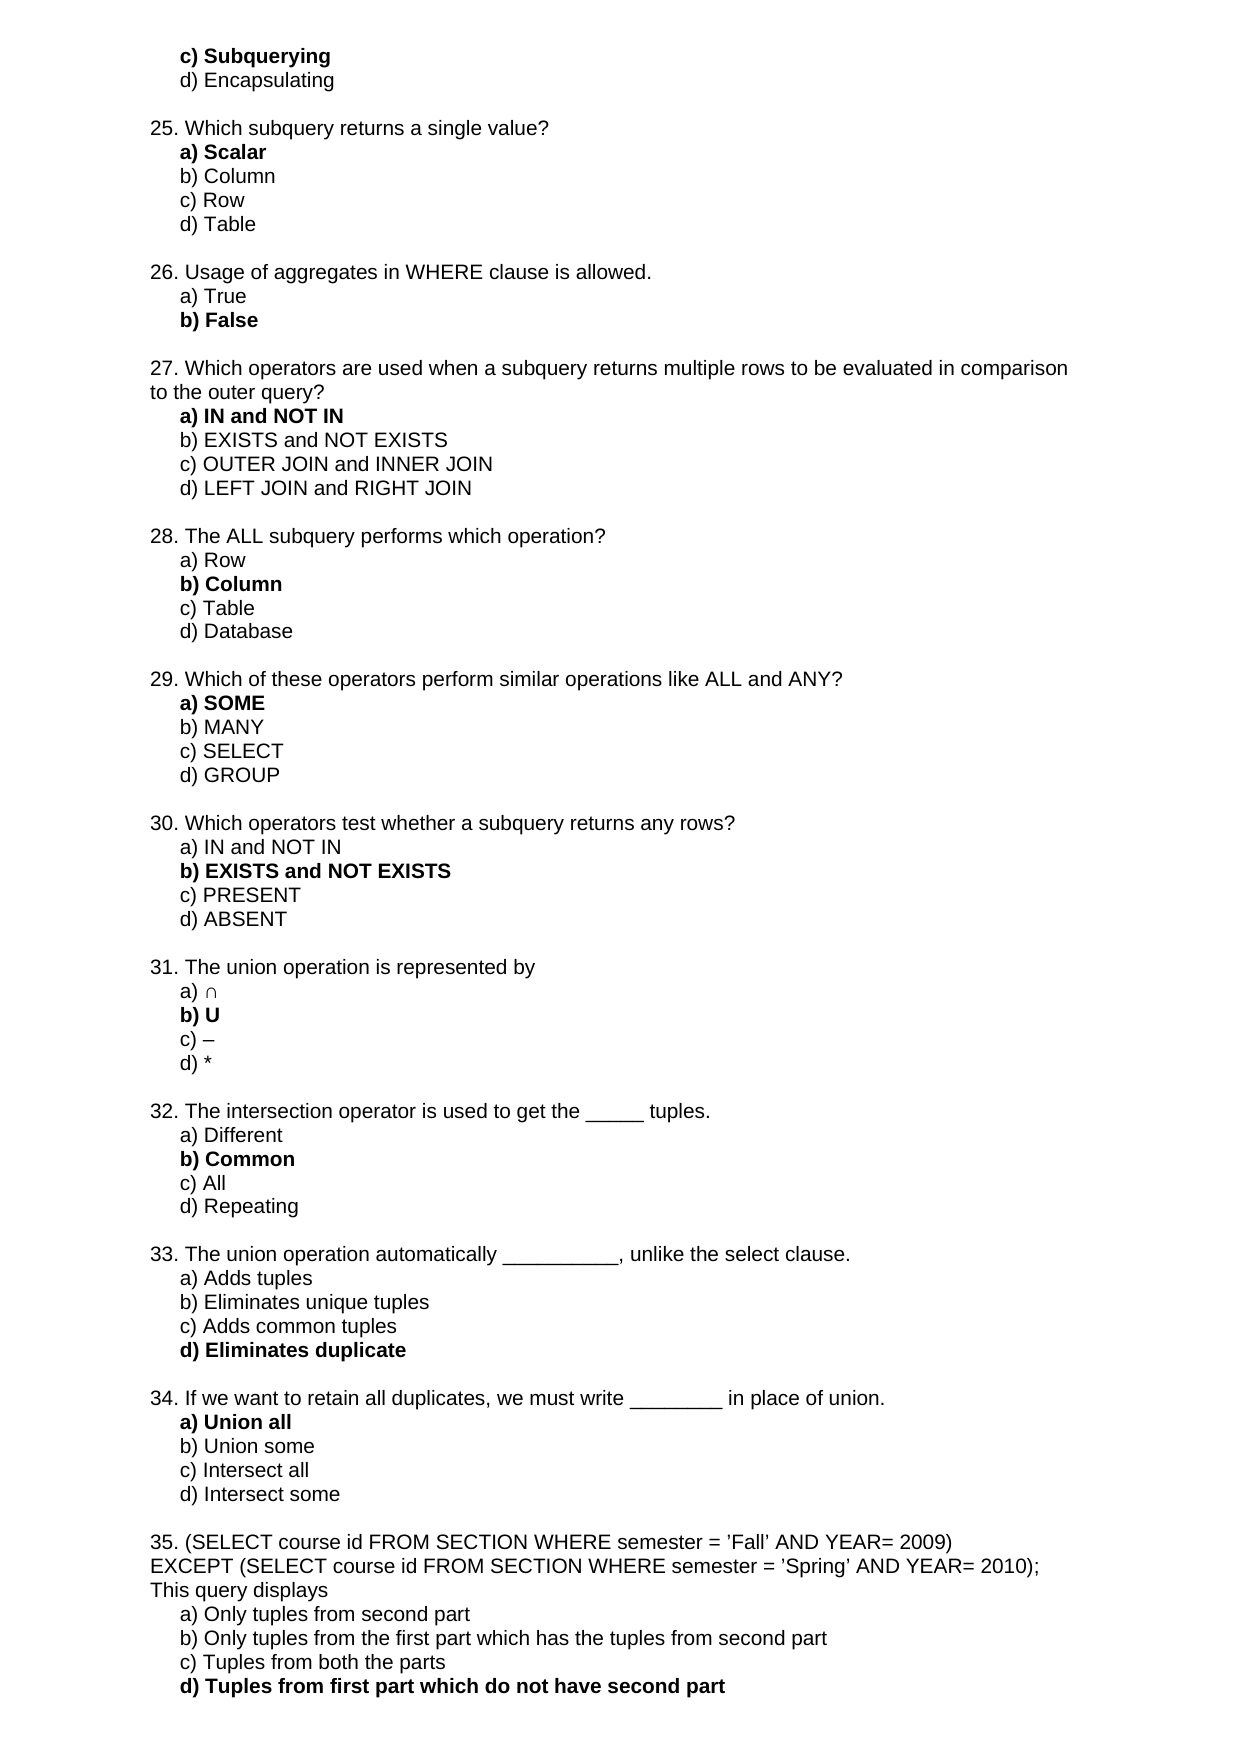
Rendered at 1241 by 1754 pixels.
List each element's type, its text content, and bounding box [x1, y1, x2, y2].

text a) Row [179, 547, 1090, 571]
text d) GROUP [179, 763, 1090, 787]
text a) IN and NOT IN [179, 835, 1090, 859]
text c) – [179, 1027, 1090, 1051]
text a) True [179, 284, 1090, 308]
text b) Only tuples from the first part which has the tuples from second part [179, 1626, 1090, 1649]
text 29. Which of these operators perform similar operations like ALL and ANY? [150, 667, 1090, 691]
text a) ∩ [179, 979, 1090, 1003]
text b) Column [179, 571, 1090, 595]
text c) Table [179, 595, 1090, 619]
text b) False [179, 308, 1090, 332]
text a) IN and NOT IN [179, 404, 1090, 428]
text b) EXISTS and NOT EXISTS [179, 428, 1090, 452]
text b) EXISTS and NOT EXISTS [179, 859, 1090, 883]
text b) Eliminates unique tuples [179, 1290, 1090, 1314]
text c) Adds common tuples [179, 1314, 1090, 1338]
text d) * [179, 1051, 1090, 1074]
text 28. The ALL subquery performs which operation? [150, 523, 1090, 547]
text a) Adds tuples [179, 1266, 1090, 1290]
text c) Subquerying [179, 44, 1090, 68]
text 32. The intersection operator is used to get the _____ tuples. [150, 1098, 1090, 1122]
text 27. Which operators are used when a subquery returns multiple rows to be evaluated in comparison to the outer query? [150, 356, 1090, 404]
text d) Table [179, 212, 1090, 236]
text c) Tuples from both the parts [179, 1649, 1090, 1673]
text d) ABSENT [179, 907, 1090, 931]
text c) OUTER JOIN and INNER JOIN [179, 452, 1090, 476]
text d) LEFT JOIN and RIGHT JOIN [179, 476, 1090, 499]
text a) Scalar [179, 140, 1090, 164]
text 30. Which operators test whether a subquery returns any rows? [150, 811, 1090, 835]
text a) Only tuples from second part [179, 1602, 1090, 1626]
text d) Database [179, 619, 1090, 643]
text d) Tuples from first part which do not have second part [179, 1673, 1090, 1697]
text c) Row [179, 188, 1090, 212]
text b) Union some [179, 1434, 1090, 1458]
text b) MANY [179, 715, 1090, 739]
text c) PRESENT [179, 883, 1090, 907]
text c) Intersect all [179, 1458, 1090, 1482]
text b) Common [179, 1146, 1090, 1170]
text 25. Which subquery returns a single value? [150, 116, 1090, 140]
text 26. Usage of aggregates in WHERE clause is allowed. [150, 260, 1090, 284]
text 31. The union operation is represented by [150, 955, 1090, 979]
text b) U [179, 1003, 1090, 1027]
text c) SELECT [179, 739, 1090, 763]
text c) All [179, 1170, 1090, 1194]
text d) Repeating [179, 1194, 1090, 1218]
text a) SOME [179, 691, 1090, 715]
text 34. If we want to retain all duplicates, we must write ________ in place of union. [150, 1386, 1090, 1410]
text d) Eliminates duplicate [179, 1338, 1090, 1362]
text This query displays [150, 1578, 1090, 1602]
text d) Intersect some [179, 1482, 1090, 1506]
text EXCEPT (SELECT course id FROM SECTION WHERE semester = ’Spring’ AND YEAR= 2010); [150, 1554, 1090, 1578]
text a) Different [179, 1122, 1090, 1146]
text d) Encapsulating [179, 68, 1090, 92]
text 33. The union operation automatically __________, unlike the select clause. [150, 1242, 1090, 1266]
text b) Column [179, 164, 1090, 188]
text a) Union all [179, 1410, 1090, 1434]
text 35. (SELECT course id FROM SECTION WHERE semester = ’Fall’ AND YEAR= 2009) [150, 1530, 1090, 1554]
